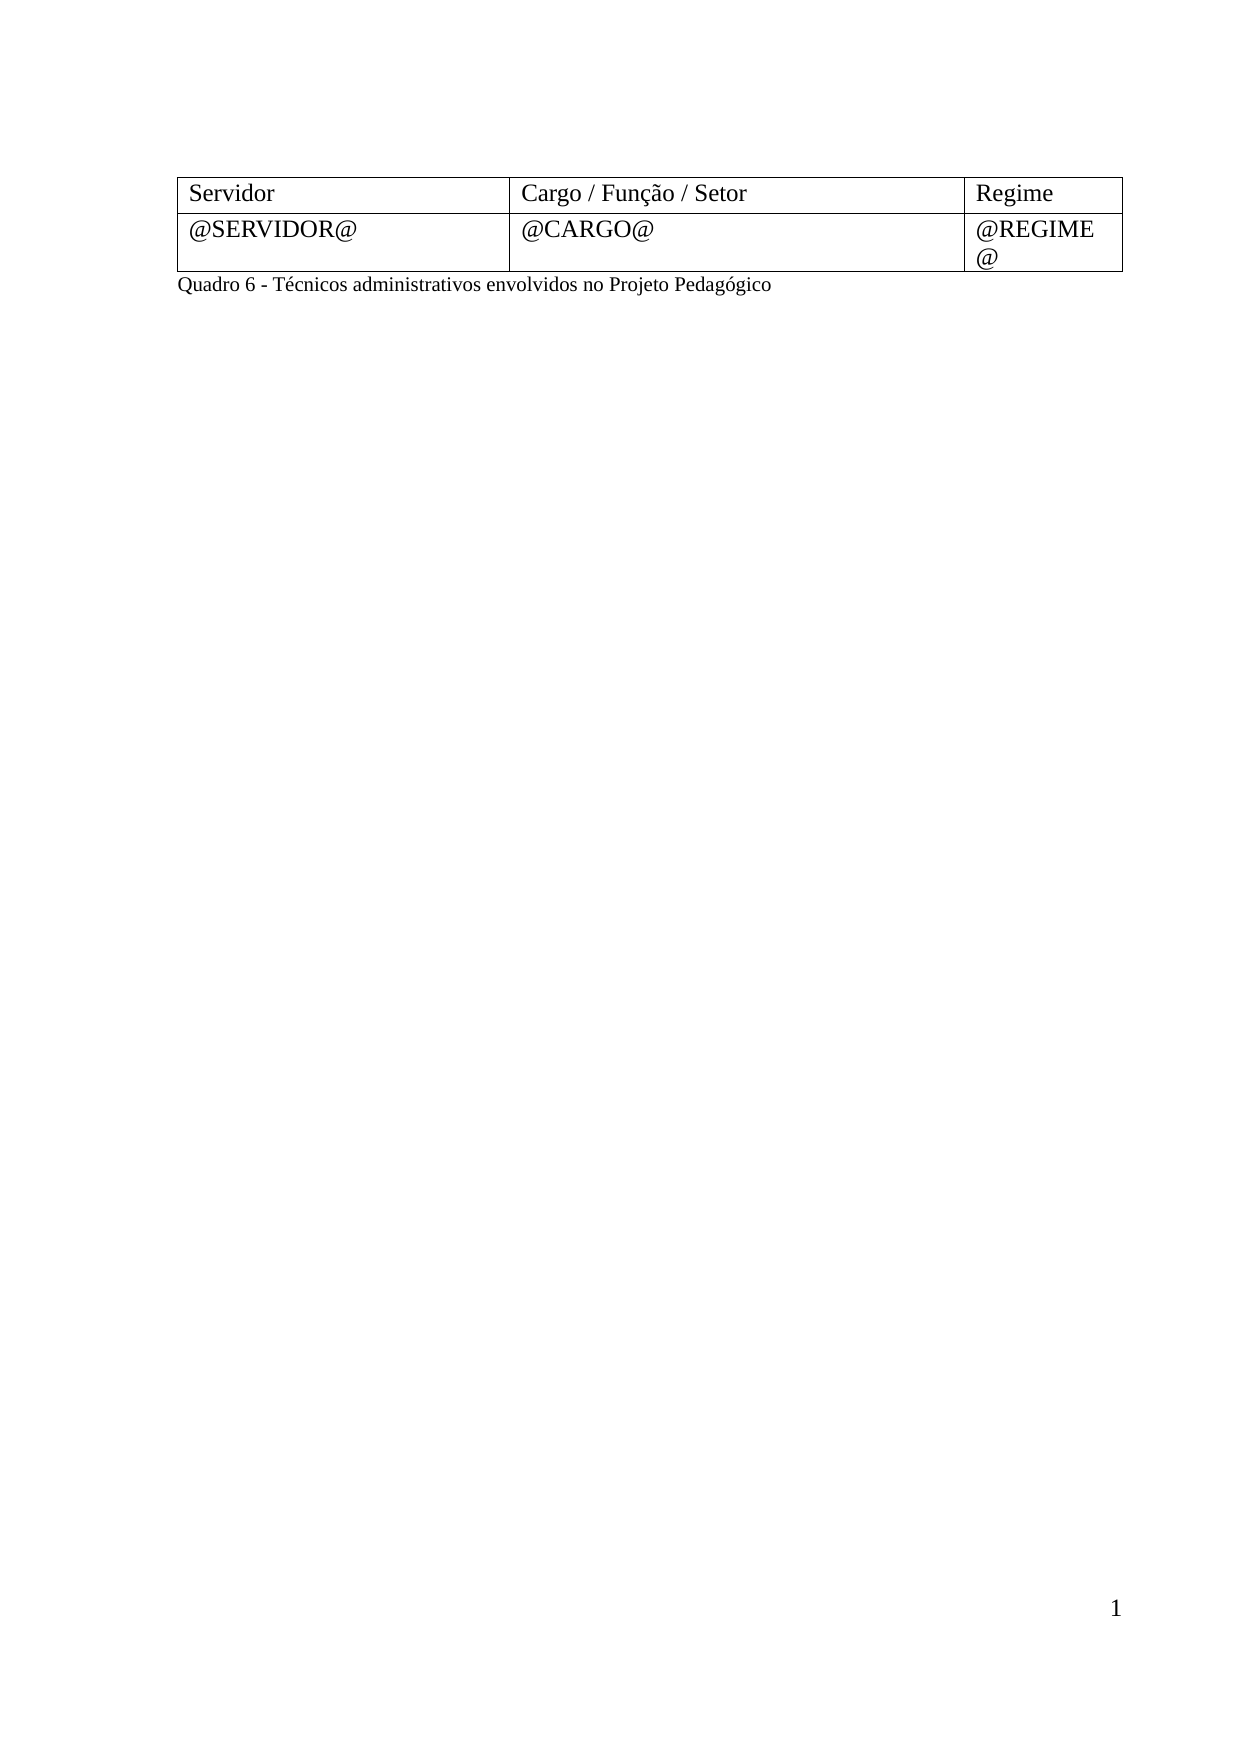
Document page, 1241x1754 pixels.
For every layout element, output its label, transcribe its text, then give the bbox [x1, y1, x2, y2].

text Quadro 6 - Técnicos administrativos envolvidos no Projeto Pedagógico [177, 272, 1122, 296]
table_header Cargo / Função / Setor [510, 178, 964, 213]
table_cell @REGIME@ [965, 214, 1122, 271]
table_header Servidor [178, 178, 509, 213]
table_header Regime [965, 178, 1122, 213]
table_cell @CARGO@ [510, 214, 964, 271]
table_cell @SERVIDOR@ [178, 214, 509, 271]
